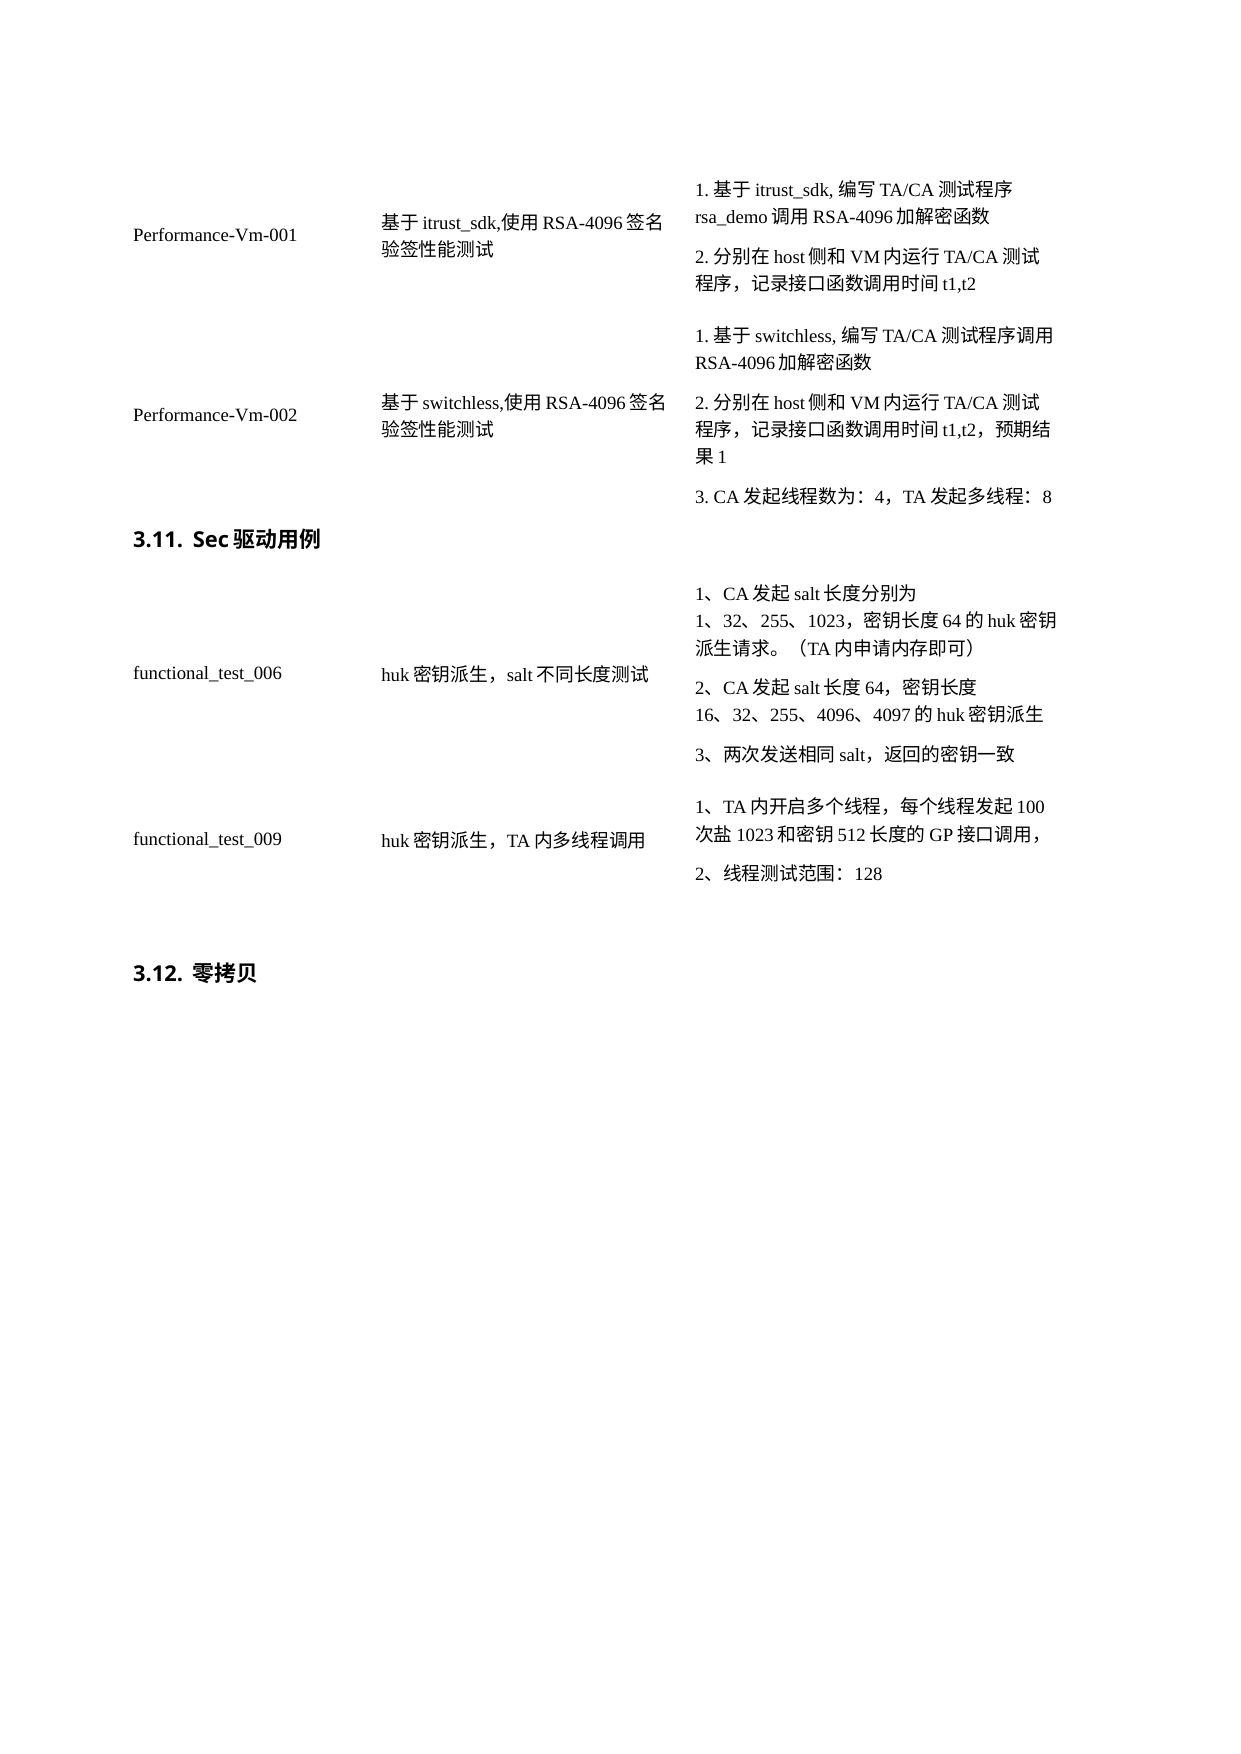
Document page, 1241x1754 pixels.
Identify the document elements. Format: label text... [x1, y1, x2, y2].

table_cell 1. 基于switchless, 编写TA/CA测试程序调用RSA-4096加解密函数 2. 分别在host侧和VM内运行TA/CA测试程序，记录接口函数调用时间t1,t2，预期结果1 3. CA发起线程数为：4，TA发起多线程：8 [684, 308, 1069, 521]
table_cell functional_test_009 [122, 780, 370, 898]
table_cell 基于switchless,使用RSA-4096签名验签性能测试 [370, 308, 683, 521]
subtitle Sec驱动用例 [133, 521, 1090, 554]
table_header functional_test_006 [122, 566, 370, 779]
table_header huk密钥派生，salt不同长度测试 [370, 566, 683, 779]
table_cell 1、TA内开启多个线程，每个线程发起100次盐1023和密钥512长度的GP接口调用， 2、线程测试范围：128 [684, 780, 1069, 898]
table_cell Performance-Vm-002 [122, 308, 370, 521]
table_header Performance-Vm-001 [122, 162, 370, 308]
table_header 1、CA发起salt长度分别为1、32、255、1023，密钥长度64的huk密钥派生请求。（TA内申请内存即可） 2、CA发起salt长度64，密钥长度16、32、255、4096、4097的huk密钥派生 3、两次发送相同salt，返回的密钥一致 [684, 566, 1069, 779]
table_header 1. 基于itrust_sdk, 编写TA/CA测试程序rsa_demo调用RSA-4096加解密函数 2. 分别在host侧和VM内运行TA/CA测试程序，记录接口函数调用时间t1,t2 [684, 162, 1069, 308]
table_cell huk密钥派生，TA内多线程调用 [370, 780, 683, 898]
table_header 基于itrust_sdk,使用RSA-4096签名验签性能测试 [370, 162, 683, 308]
subtitle 零拷贝 [133, 956, 1090, 988]
